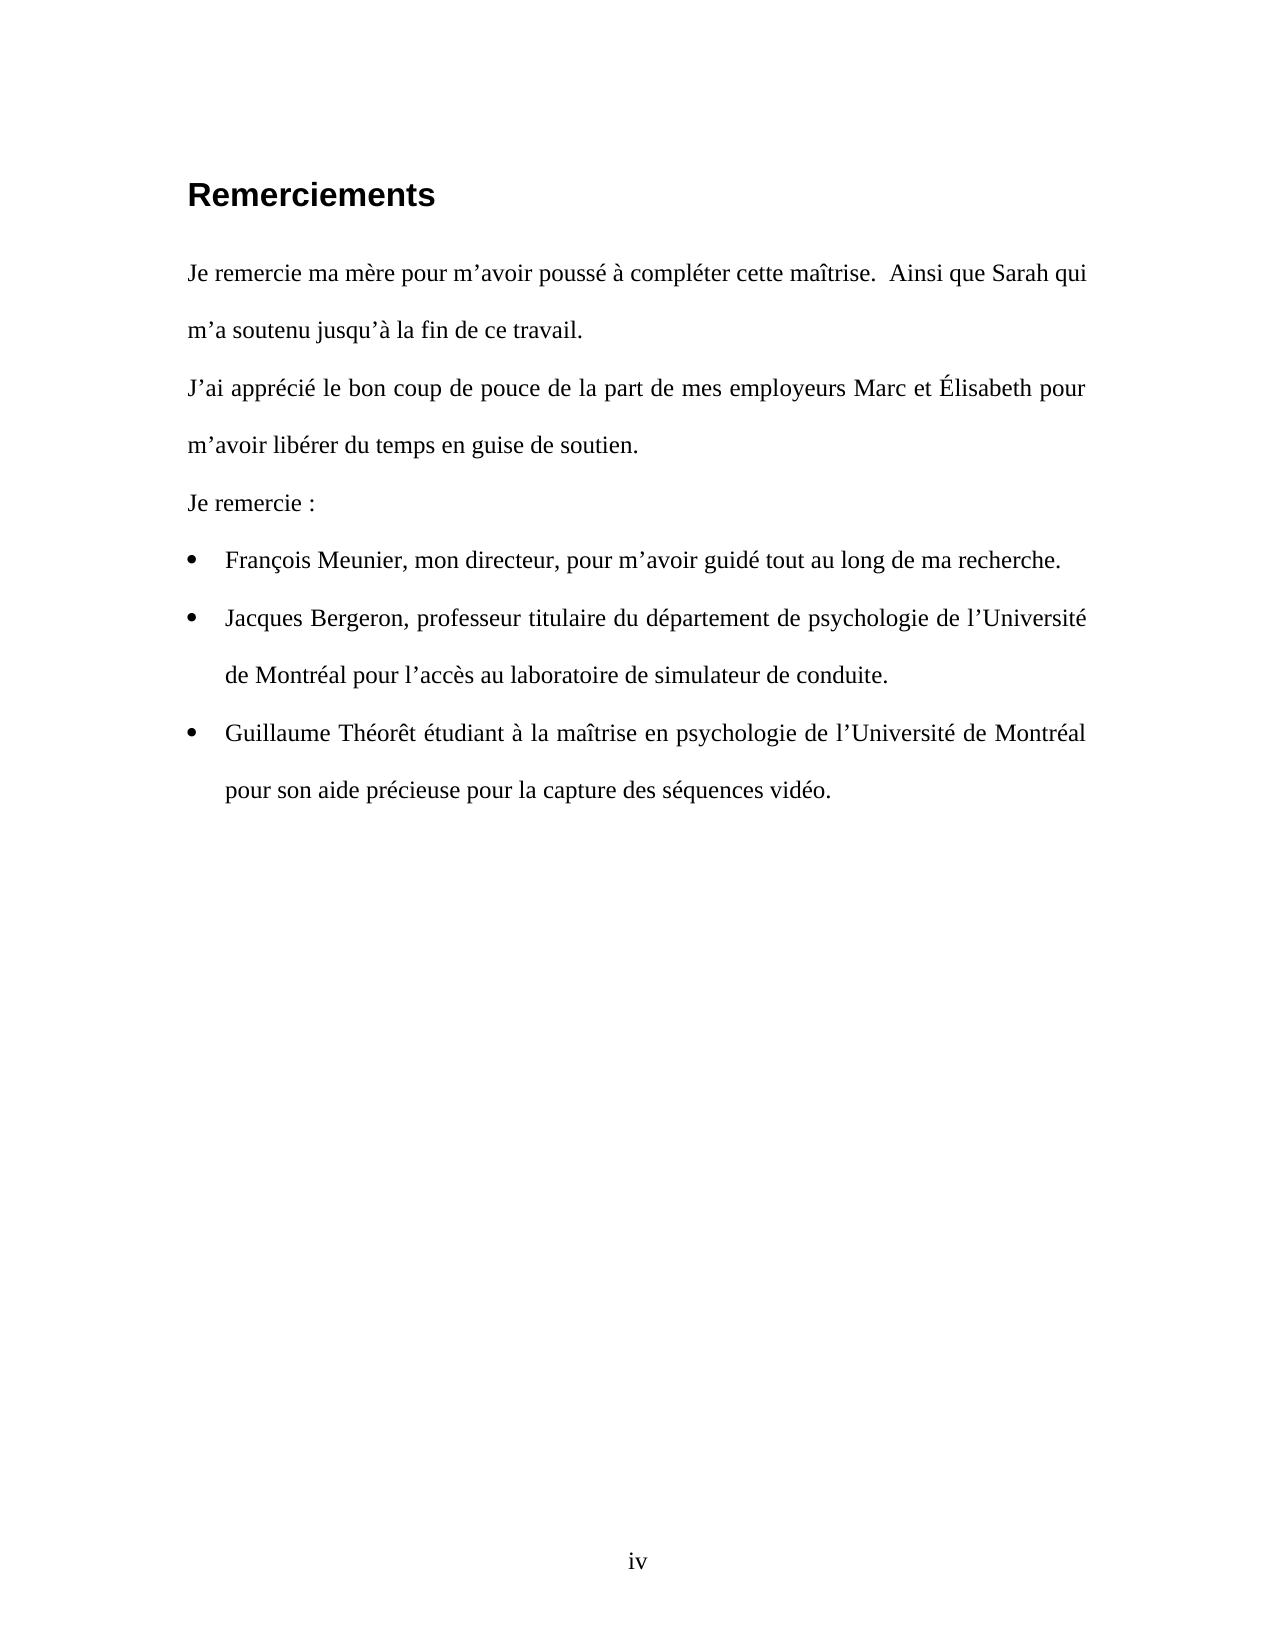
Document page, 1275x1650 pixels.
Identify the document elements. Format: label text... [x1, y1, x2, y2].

list Jacques Bergeron, professeur titulaire du département de psychologie de l’Université de Montréal pour l’accès au laboratoire de simulateur de conduite. [187, 603, 1087, 689]
text Je remercie : [187, 488, 1087, 517]
list François Meunier, mon directeur, pour m’avoir guidé tout au long de ma recherche. [187, 546, 1087, 574]
text J’ai apprécié le bon coup de pouce de la part de mes employeurs Marc et Élisabeth pour m’avoir libérer du temps en guise de soutien. [187, 373, 1087, 459]
list Guillaume Théorêt étudiant à la maîtrise en psychologie de l’Université de Montréal pour son aide précieuse pour la capture des séquences vidéo. [187, 718, 1087, 804]
subtitle Remerciements [187, 175, 1087, 213]
text Je remercie ma mère pour m’avoir poussé à compléter cette maîtrise. Ainsi que Sarah qui m’a soutenu jusqu’à la fin de ce travail. [187, 258, 1087, 344]
